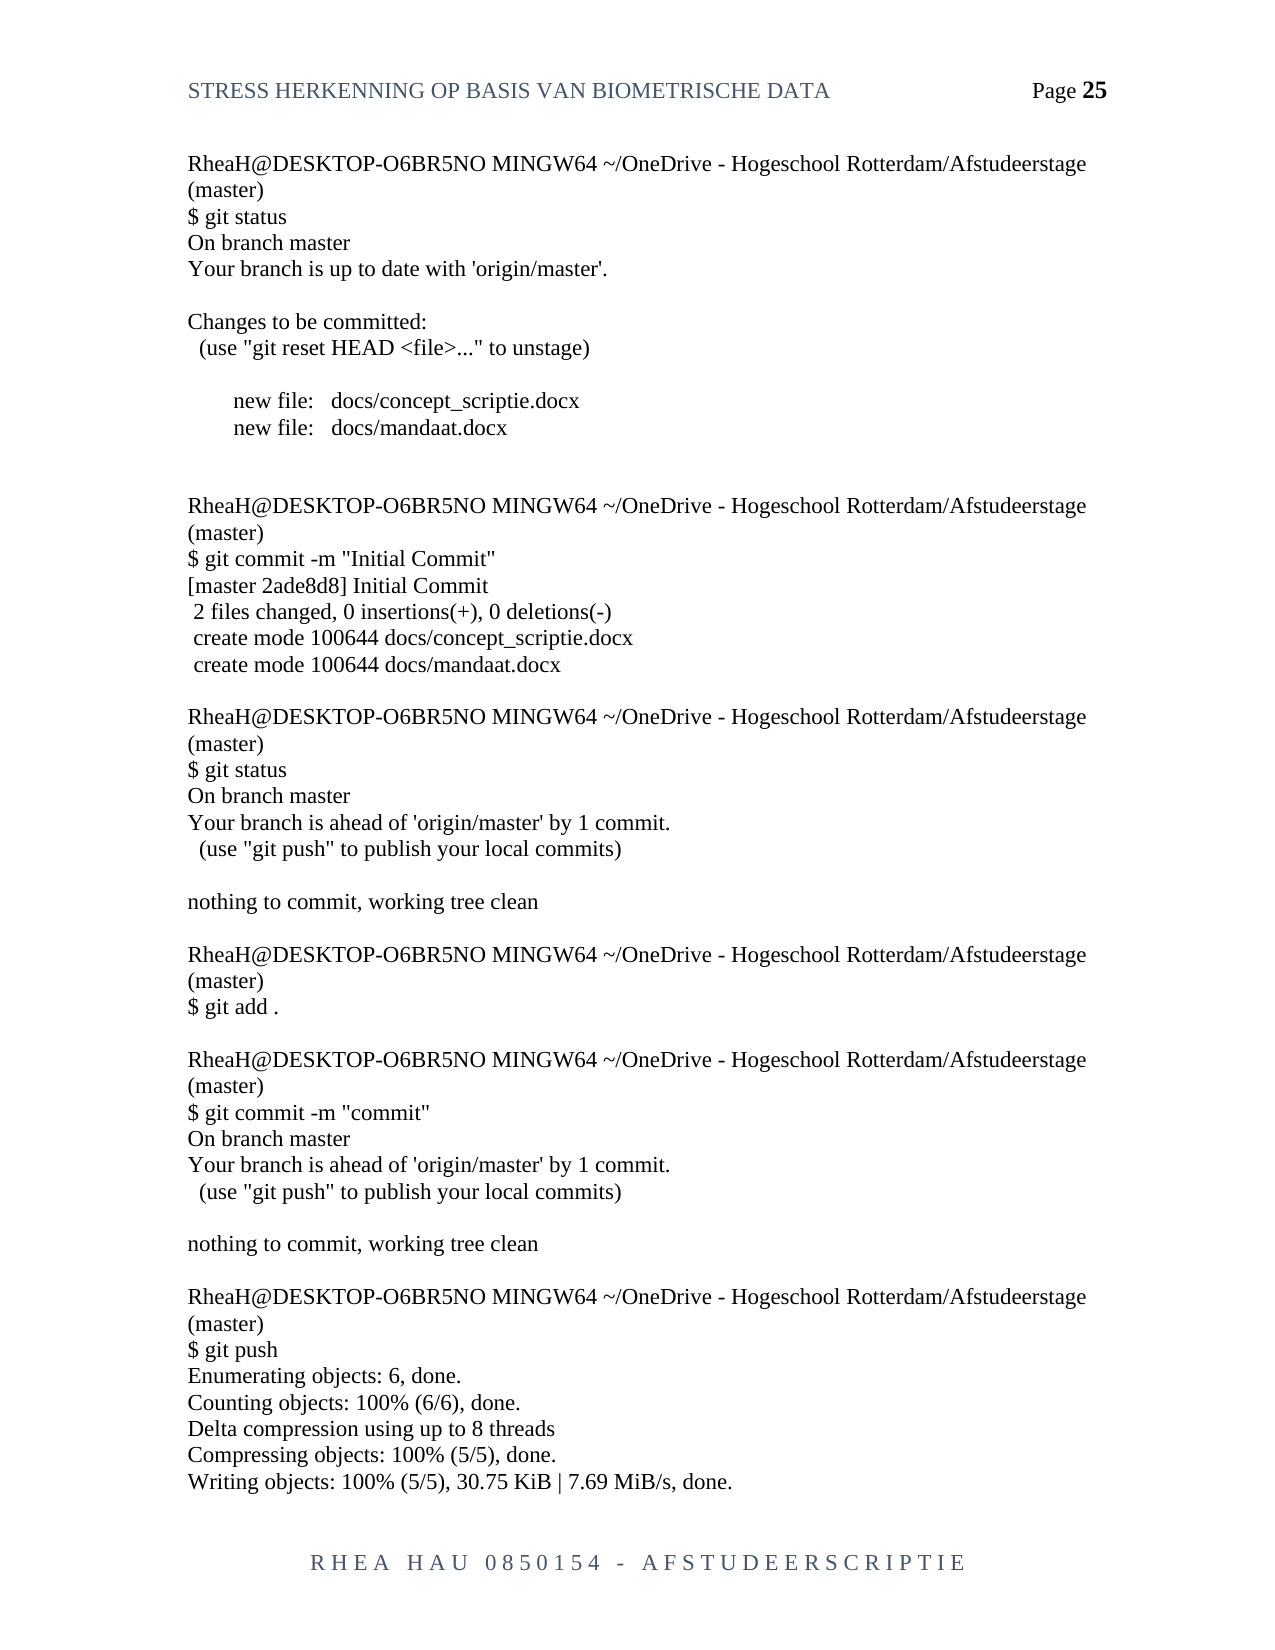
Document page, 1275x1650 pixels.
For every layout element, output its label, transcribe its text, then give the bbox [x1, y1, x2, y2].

text $ git status [187, 756, 1087, 782]
text $ git status [187, 203, 1087, 229]
text nothing to commit, working tree clean [187, 888, 1087, 914]
text Changes to be committed: [187, 308, 1087, 334]
text Your branch is ahead of 'origin/master' by 1 commit. [187, 1151, 1087, 1178]
text new file: docs/mandaat.docx [187, 413, 1087, 440]
text Enumerating objects: 6, done. [187, 1362, 1087, 1389]
text On branch master [187, 229, 1087, 255]
text Compressing objects: 100% (5/5), done. [187, 1441, 1087, 1468]
text (use "git reset HEAD <file>..." to unstage) [187, 334, 1087, 361]
text nothing to commit, working tree clean [187, 1231, 1087, 1257]
text RheaH@DESKTOP-O6BR5NO MINGW64 ~/OneDrive - Hogeschool Rotterdam/Afstudeerstage (master) [187, 703, 1087, 756]
text RheaH@DESKTOP-O6BR5NO MINGW64 ~/OneDrive - Hogeschool Rotterdam/Afstudeerstage (master) [187, 493, 1087, 545]
text RheaH@DESKTOP-O6BR5NO MINGW64 ~/OneDrive - Hogeschool Rotterdam/Afstudeerstage (master) [187, 1046, 1087, 1099]
text create mode 100644 docs/mandaat.docx [187, 651, 1087, 677]
text $ git commit -m "Initial Commit" [187, 545, 1087, 572]
text Your branch is up to date with 'origin/master'. [187, 255, 1087, 282]
text (use "git push" to publish your local commits) [187, 1178, 1087, 1204]
text RheaH@DESKTOP-O6BR5NO MINGW64 ~/OneDrive - Hogeschool Rotterdam/Afstudeerstage (master) [187, 150, 1087, 203]
text new file: docs/concept_scriptie.docx [187, 387, 1087, 413]
text Your branch is ahead of 'origin/master' by 1 commit. [187, 809, 1087, 835]
text create mode 100644 docs/concept_scriptie.docx [187, 624, 1087, 651]
text [master 2ade8d8] Initial Commit [187, 572, 1087, 598]
text Writing objects: 100% (5/5), 30.75 KiB | 7.69 MiB/s, done. [187, 1468, 1087, 1494]
text RheaH@DESKTOP-O6BR5NO MINGW64 ~/OneDrive - Hogeschool Rotterdam/Afstudeerstage (master) [187, 941, 1087, 993]
text On branch master [187, 782, 1087, 809]
text Counting objects: 100% (6/6), done. [187, 1389, 1087, 1415]
text RheaH@DESKTOP-O6BR5NO MINGW64 ~/OneDrive - Hogeschool Rotterdam/Afstudeerstage (master) [187, 1283, 1087, 1336]
text Delta compression using up to 8 threads [187, 1415, 1087, 1441]
text $ git commit -m "commit" [187, 1099, 1087, 1125]
text On branch master [187, 1125, 1087, 1151]
text $ git push [187, 1336, 1087, 1362]
text 2 files changed, 0 insertions(+), 0 deletions(-) [187, 598, 1087, 624]
text $ git add . [187, 993, 1087, 1020]
text (use "git push" to publish your local commits) [187, 835, 1087, 862]
